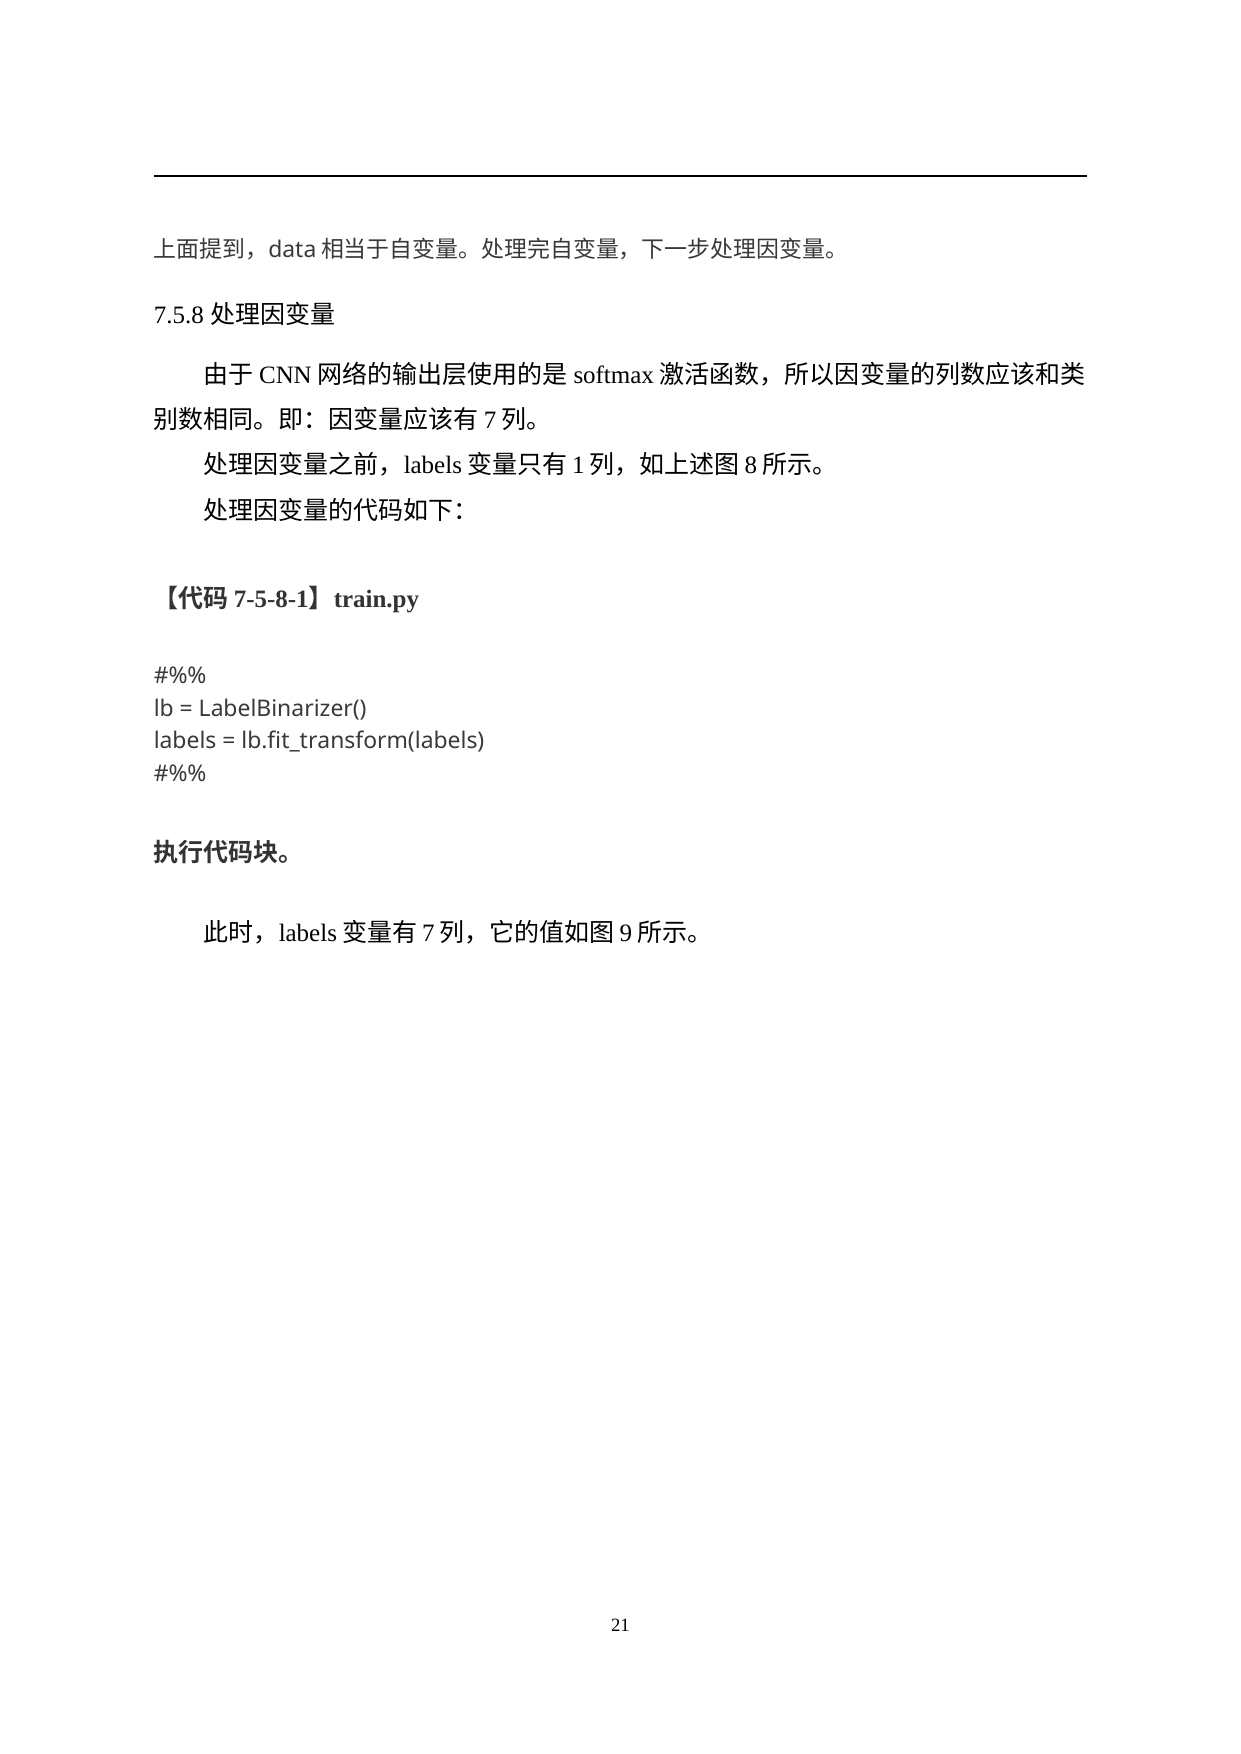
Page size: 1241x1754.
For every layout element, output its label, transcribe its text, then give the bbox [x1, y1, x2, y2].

text 由于CNN网络的输出层使用的是softmax激活函数，所以因变量的列数应该和类别数相同。即：因变量应该有7列。 [153, 354, 1087, 436]
text 【代码7-5-8-1】train.py [153, 564, 1087, 629]
text 此时，labels变量有7列，它的值如图9所示。 [153, 912, 1087, 948]
text labels = lb.fit_transform(labels) [153, 724, 1087, 756]
text 7.5.8 处理因变量 [153, 280, 1087, 345]
text 执行代码块。 [153, 818, 1087, 883]
text 上面提到，data相当于自变量。处理完自变量，下一步处理因变量。 [153, 215, 1087, 280]
text #%% [153, 659, 1087, 691]
text #%% [153, 756, 1087, 789]
text 处理因变量之前，labels变量只有1列，如上述图8所示。 [153, 445, 1087, 481]
text lb = LabelBinarizer() [153, 691, 1087, 724]
text 处理因变量的代码如下： [153, 490, 1087, 526]
